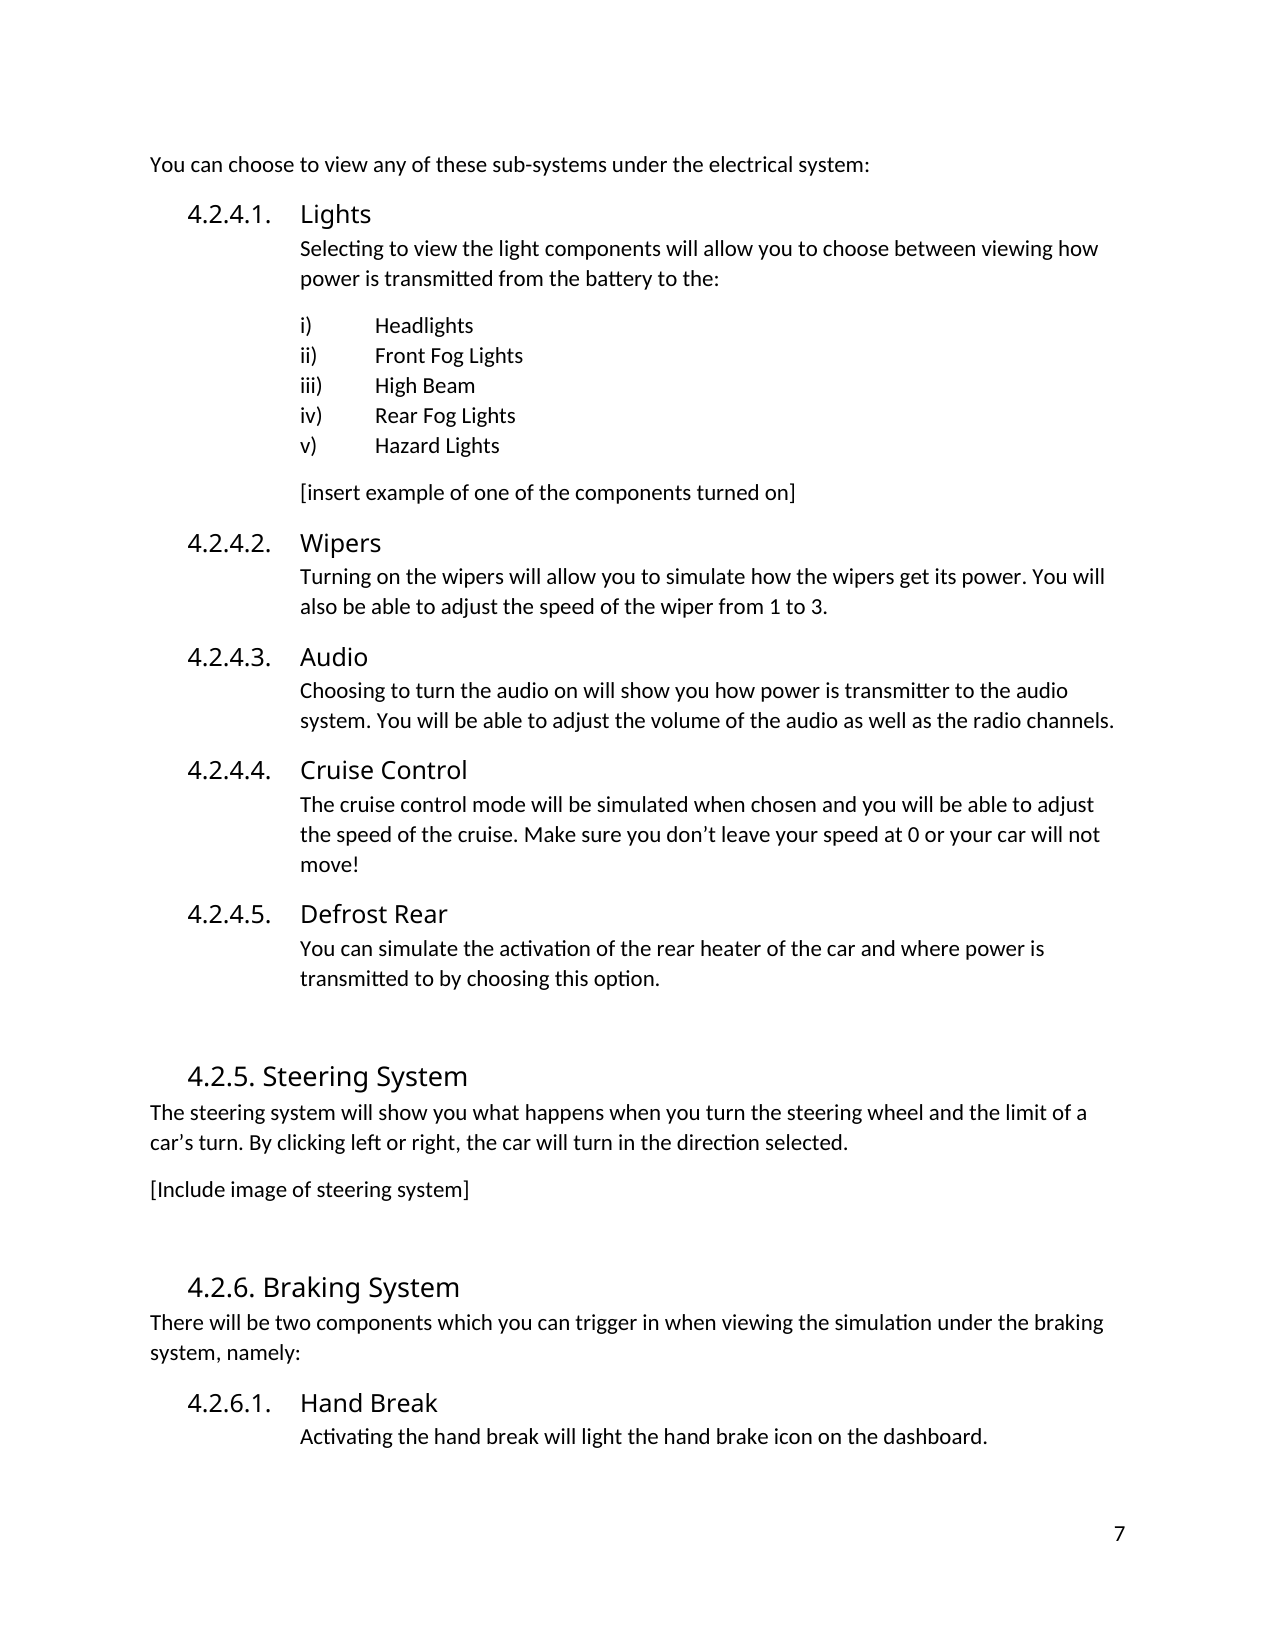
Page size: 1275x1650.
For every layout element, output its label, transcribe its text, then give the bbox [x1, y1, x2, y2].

text [insert example of one of the components turned on] [300, 478, 1125, 506]
subtitle Wipers [187, 525, 1125, 559]
text The cruise control mode will be simulated when chosen and you will be able to adjust the speed of the cruise. Make sure you don’t leave your speed at 0 or your car will not move! [300, 790, 1125, 878]
list Front Fog Lights [300, 341, 1125, 369]
subtitle Defrost Rear [187, 897, 1125, 931]
subtitle Steering System [187, 1058, 1125, 1095]
subtitle Hand Break [187, 1385, 1125, 1419]
subtitle Audio [187, 639, 1125, 673]
text You can choose to view any of these sub-systems under the electrical system: [150, 150, 1125, 178]
list High Beam [300, 371, 1125, 399]
text The steering system will show you what happens when you turn the steering wheel and the limit of a car’s turn. By clicking left or right, the car will turn in the direction selected. [150, 1098, 1125, 1156]
list Rear Fog Lights [300, 401, 1125, 429]
text There will be two components which you can trigger in when viewing the simulation under the braking system, namely: [150, 1308, 1125, 1366]
text Selecting to view the light components will allow you to choose between viewing how power is transmitted from the battery to the: [300, 234, 1125, 292]
subtitle Lights [187, 197, 1125, 231]
list Hazard Lights [300, 432, 1125, 459]
text You can simulate the activation of the rear heater of the car and where power is transmitted to by choosing this option. [300, 934, 1125, 992]
text Choosing to turn the audio on will show you how power is transmitter to the audio system. You will be able to adjust the volume of the audio as well as the radio channels. [300, 676, 1125, 734]
text Activating the hand break will light the hand brake icon on the dashboard. [300, 1422, 1125, 1450]
text Turning on the wipers will allow you to simulate how the wipers get its power. You will also be able to adjust the speed of the wiper from 1 to 3. [300, 562, 1125, 620]
list Headlights [300, 311, 1125, 339]
subtitle Cruise Control [187, 753, 1125, 787]
text [Include image of steering system] [150, 1175, 1125, 1203]
subtitle Braking System [187, 1268, 1125, 1305]
